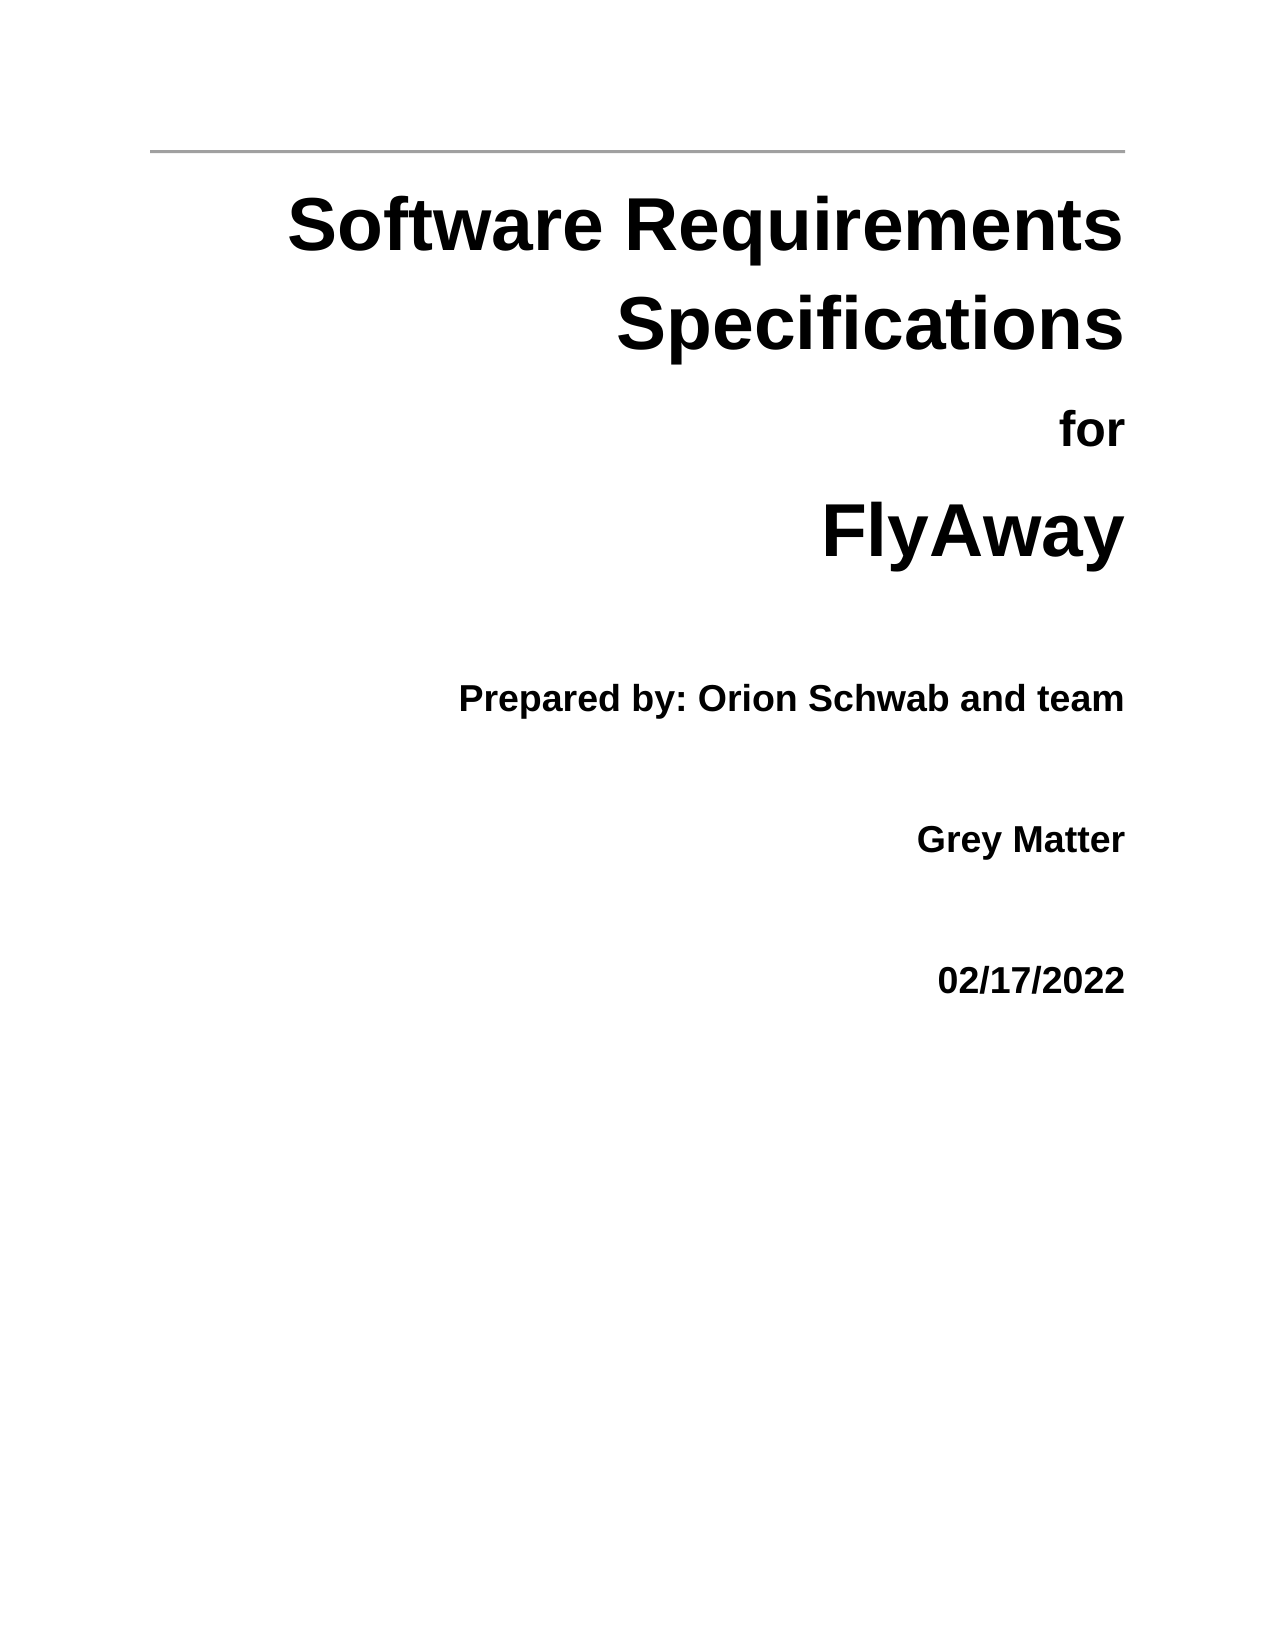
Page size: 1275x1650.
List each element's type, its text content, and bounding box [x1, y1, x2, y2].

text FlyAway [150, 486, 1125, 572]
text Grey Matter [150, 817, 1125, 861]
text for [150, 399, 1125, 457]
text Prepared by: Orion Schwab and team [150, 677, 1125, 720]
text 02/17/2022 [150, 958, 1125, 1001]
title Software Requirements Specifications [150, 180, 1125, 366]
